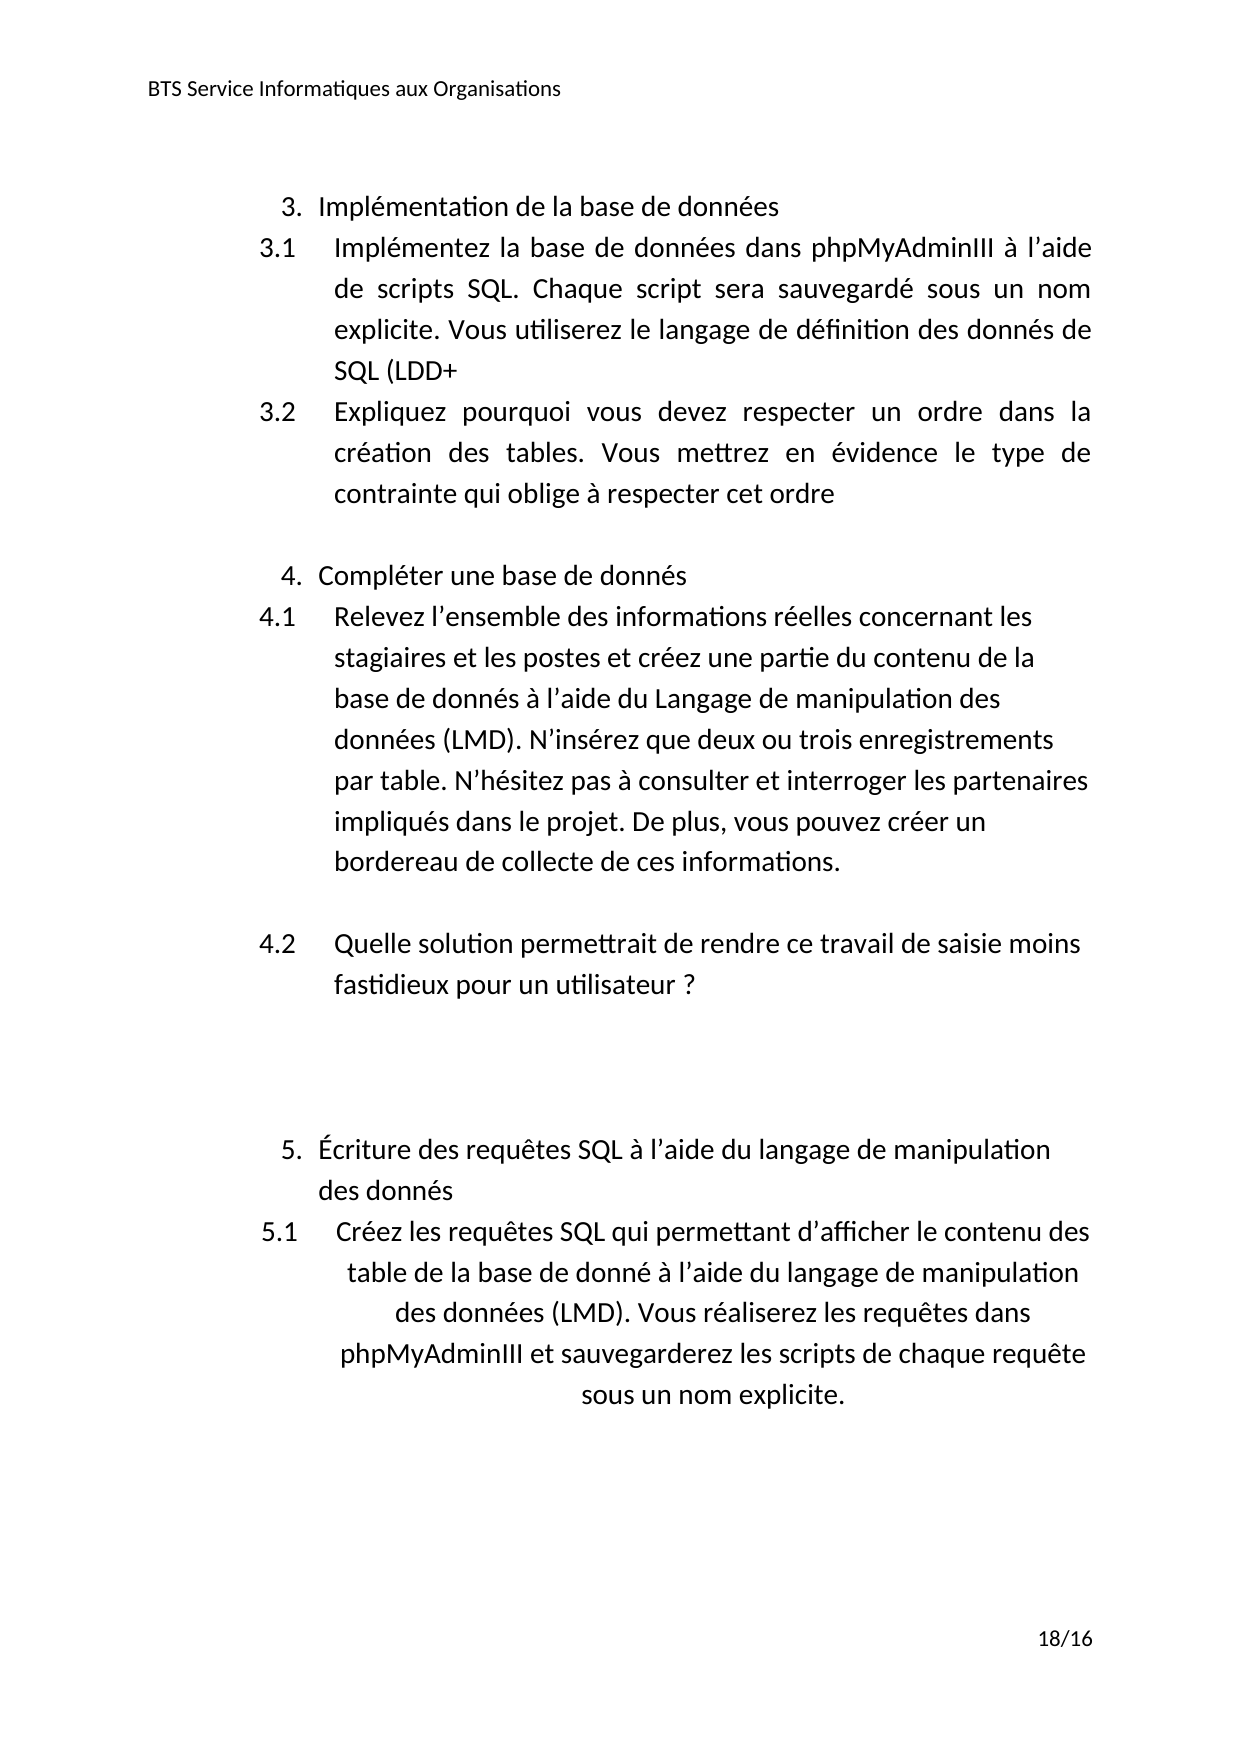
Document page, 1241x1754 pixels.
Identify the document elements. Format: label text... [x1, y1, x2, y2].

list Implémentation de la base de données [281, 188, 1093, 224]
list Quelle solution permettrait de rendre ce travail de saisie moins fastidieux pour un utilisateur ? [259, 925, 1093, 1002]
list Écriture des requêtes SQL à l’aide du langage de manipulation des donnés [281, 1131, 1093, 1207]
list Implémentez la base de données dans phpMyAdminIII à l’aide de scripts SQL. Chaque script sera sauvegardé sous un nom explicite. Vous utiliserez le langage de définition des donnés de SQL (LDD+ [259, 229, 1093, 388]
list Compléter une base de donnés [281, 557, 1093, 593]
list Relevez l’ensemble des informations réelles concernant les stagiaires et les postes et créez une partie du contenu de la base de donnés à l’aide du Langage de manipulation des données (LMD). N’insérez que deux ou trois enregistrements par table. N’hésitez pas à consulter et interroger les partenaires impliqués dans le projet. De plus, vous pouvez créer un bordereau de collecte de ces informations. [259, 598, 1093, 879]
list Créez les requêtes SQL qui permettant d’afficher le contenu des table de la base de donné à l’aide du langage de manipulation des données (LMD). Vous réaliserez les requêtes dans phpMyAdminIII et sauvegarderez les scripts de chaque requête sous un nom explicite. [259, 1213, 1093, 1412]
list Expliquez pourquoi vous devez respecter un ordre dans la création des tables. Vous mettrez en évidence le type de contrainte qui oblige à respecter cet ordre [259, 393, 1093, 511]
